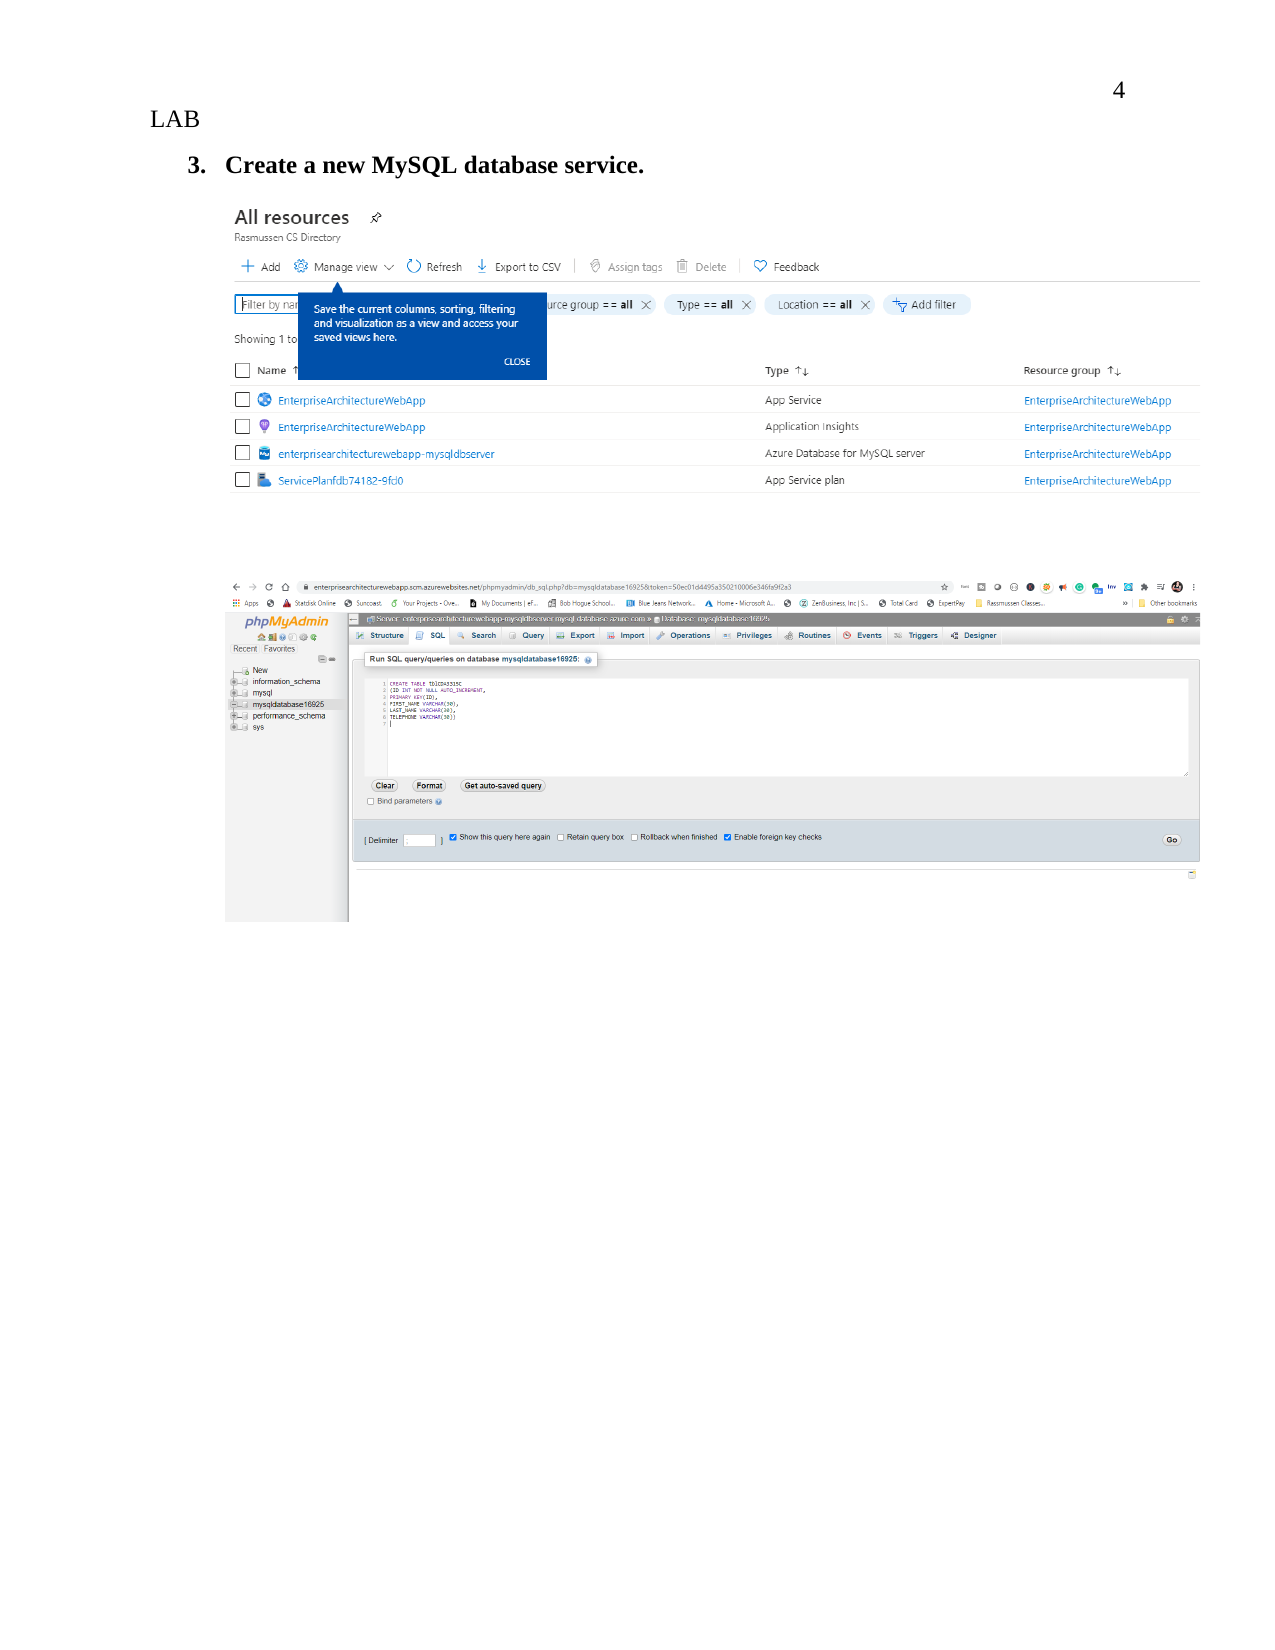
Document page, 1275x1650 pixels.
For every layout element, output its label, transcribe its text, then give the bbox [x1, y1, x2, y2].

picture [225, 581, 1200, 922]
list Create a new MySQL database service. [187, 150, 1125, 179]
picture [225, 207, 1200, 495]
